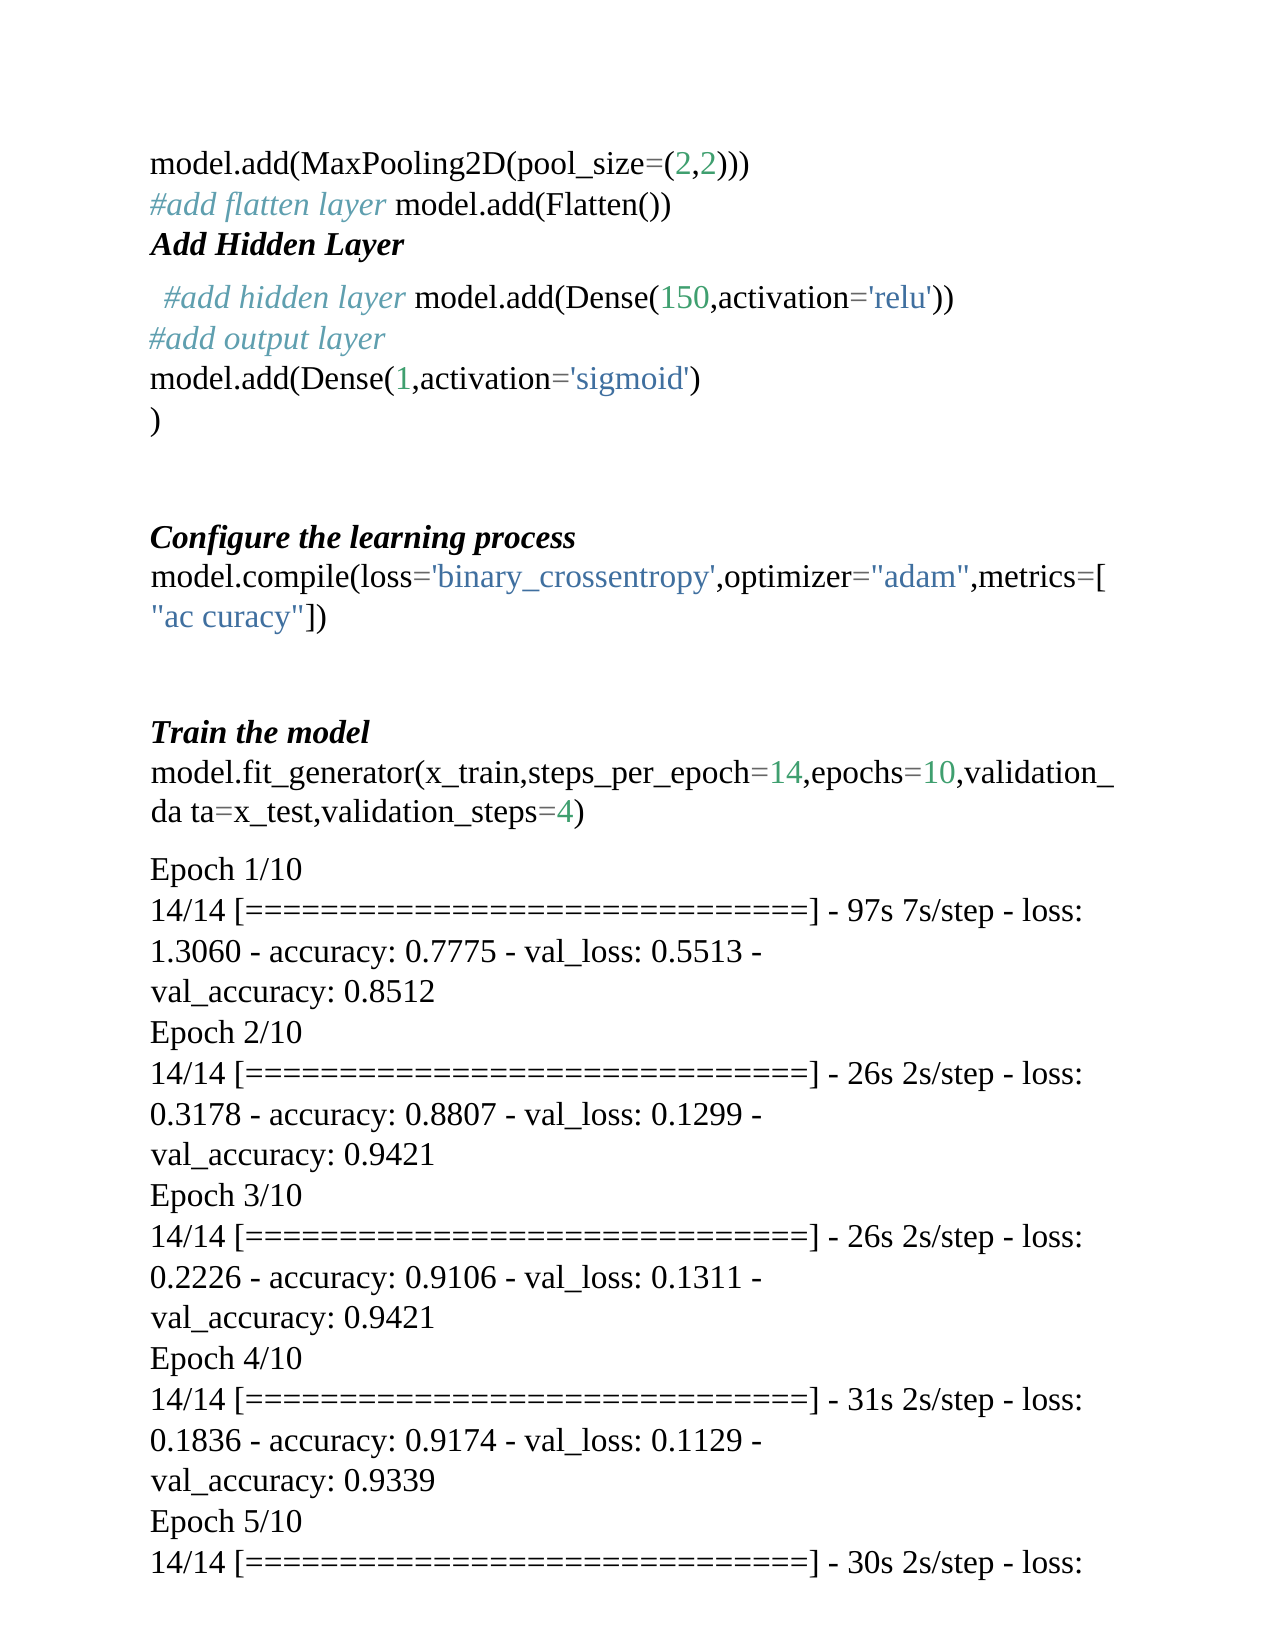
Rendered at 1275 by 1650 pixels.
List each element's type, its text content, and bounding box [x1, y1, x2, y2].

text Epoch 3/10 [149, 1175, 1119, 1213]
text 14/14 [==============================] - 30s 2s/step - loss: [149, 1542, 1119, 1581]
text ) [149, 399, 1119, 438]
text #add output layer [148, 319, 632, 357]
text #add flatten layer model.add(Flatten()) Add Hidden Layer [149, 184, 672, 262]
text 0.3178 - accuracy: 0.8807 - val_loss: 0.1299 - val_accuracy: 0.9421 [149, 1094, 937, 1172]
text Epoch 4/10 [149, 1338, 1119, 1376]
text Epoch 5/10 [149, 1501, 1119, 1539]
text 0.1836 - accuracy: 0.9174 - val_loss: 0.1129 - val_accuracy: 0.9339 [149, 1420, 937, 1498]
text 14/14 [==============================] - 26s 2s/step - loss: [149, 1216, 1119, 1255]
text Epoch 2/10 [149, 1012, 1119, 1051]
text 14/14 [==============================] - 97s 7s/step - loss: [149, 891, 1119, 929]
text model.add(MaxPooling2D(pool_size=(2,2))) [149, 143, 1119, 181]
text 1.3060 - accuracy: 0.7775 - val_loss: 0.5513 - val_accuracy: 0.8512 [149, 932, 937, 1009]
text Train the model model.fit_generator(x_train,steps_per_epoch=14,epochs=10,validation_ da ta=x_test,validation_steps=4) [149, 713, 1119, 830]
text #add hidden layer model.add(Dense(150,activation='relu')) [149, 277, 955, 316]
text 14/14 [==============================] - 26s 2s/step - loss: [149, 1053, 1119, 1092]
text 0.2226 - accuracy: 0.9106 - val_loss: 0.1311 - val_accuracy: 0.9421 [149, 1257, 937, 1335]
text Configure the learning process model.compile(loss='binary_crossentropy',optimizer="adam",metrics=[ "ac curacy"]) [149, 517, 1119, 634]
text 14/14 [==============================] - 31s 2s/step - loss: [149, 1379, 1119, 1418]
text model.add(Dense(1,activation='sigmoid') [149, 358, 1119, 396]
text Epoch 1/10 [149, 849, 1119, 888]
